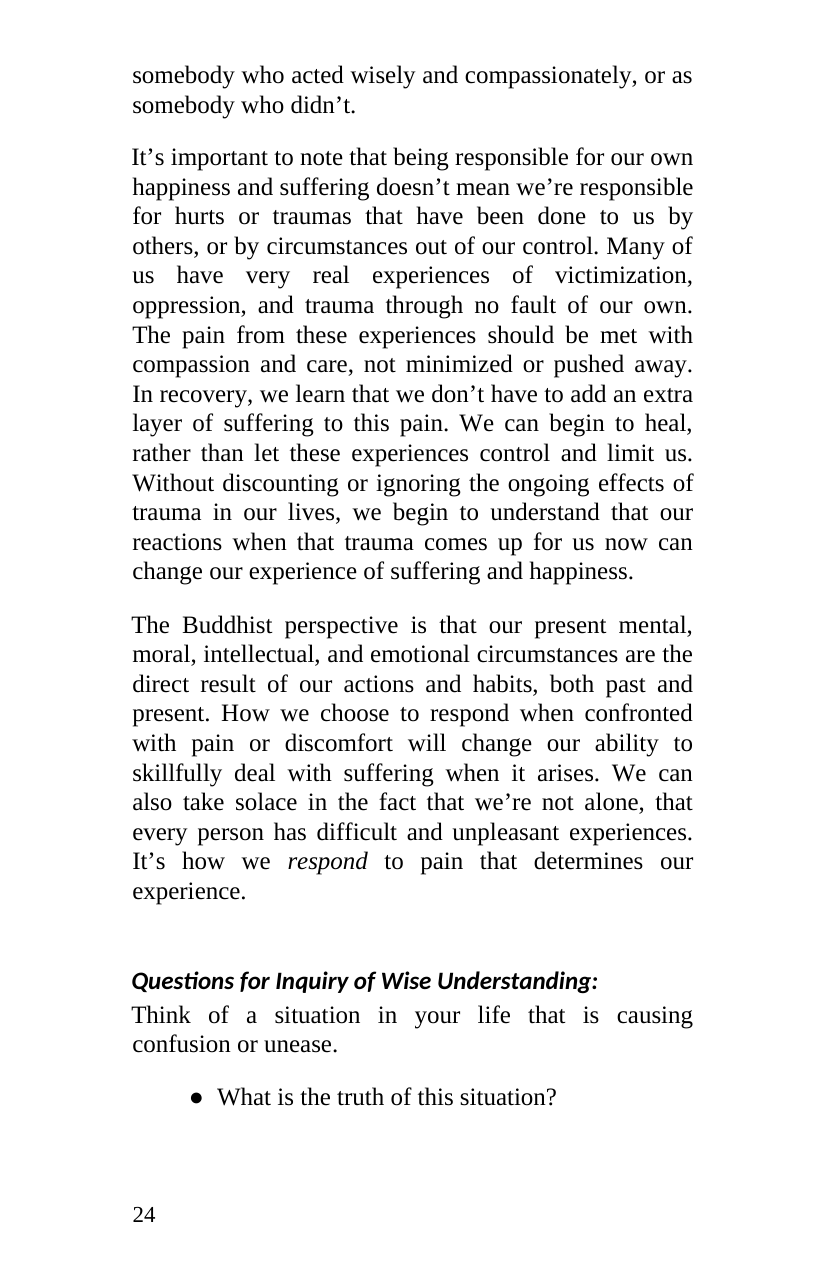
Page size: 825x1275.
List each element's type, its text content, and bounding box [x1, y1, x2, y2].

text It’s important to note that being responsible for our own happiness and suffering doesn’t mean we’re responsible for hurts or traumas that have been done to us by others, or by circumstances out of our control. Many of us have very real experiences of victimization, oppression, and trauma through no fault of our own. The pain from these experiences should be met with compassion and care, not minimized or pushed away. In recovery, we learn that we don’t have to add an extra layer of suffering to this pain. We can begin to heal, rather than let these experiences control and limit us. Without discounting or ignoring the ongoing effects of trauma in our lives, we begin to understand that our reactions when that trauma comes up for us now can change our experience of suffering and happiness. [131, 142, 693, 585]
text Questions for Inquiry of Wise Understanding: [131, 965, 672, 996]
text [131, 60, 693, 118]
list What is the truth of this situation? [189, 1082, 693, 1111]
text The Buddhist perspective is that our present mental, moral, intellectual, and emotional circumstances are the direct result of our actions and habits, both past and present. How we choose to respond when confronted with pain or discomfort will change our ability to skillfully deal with suffering when it arises. We can also take solace in the fact that we’re not alone, that every person has difficult and unpleasant experiences. It’s how we respond to pain that determines our experience. [131, 610, 693, 905]
text Think of a situation in your life that is causing confusion or unease. [131, 1000, 693, 1058]
